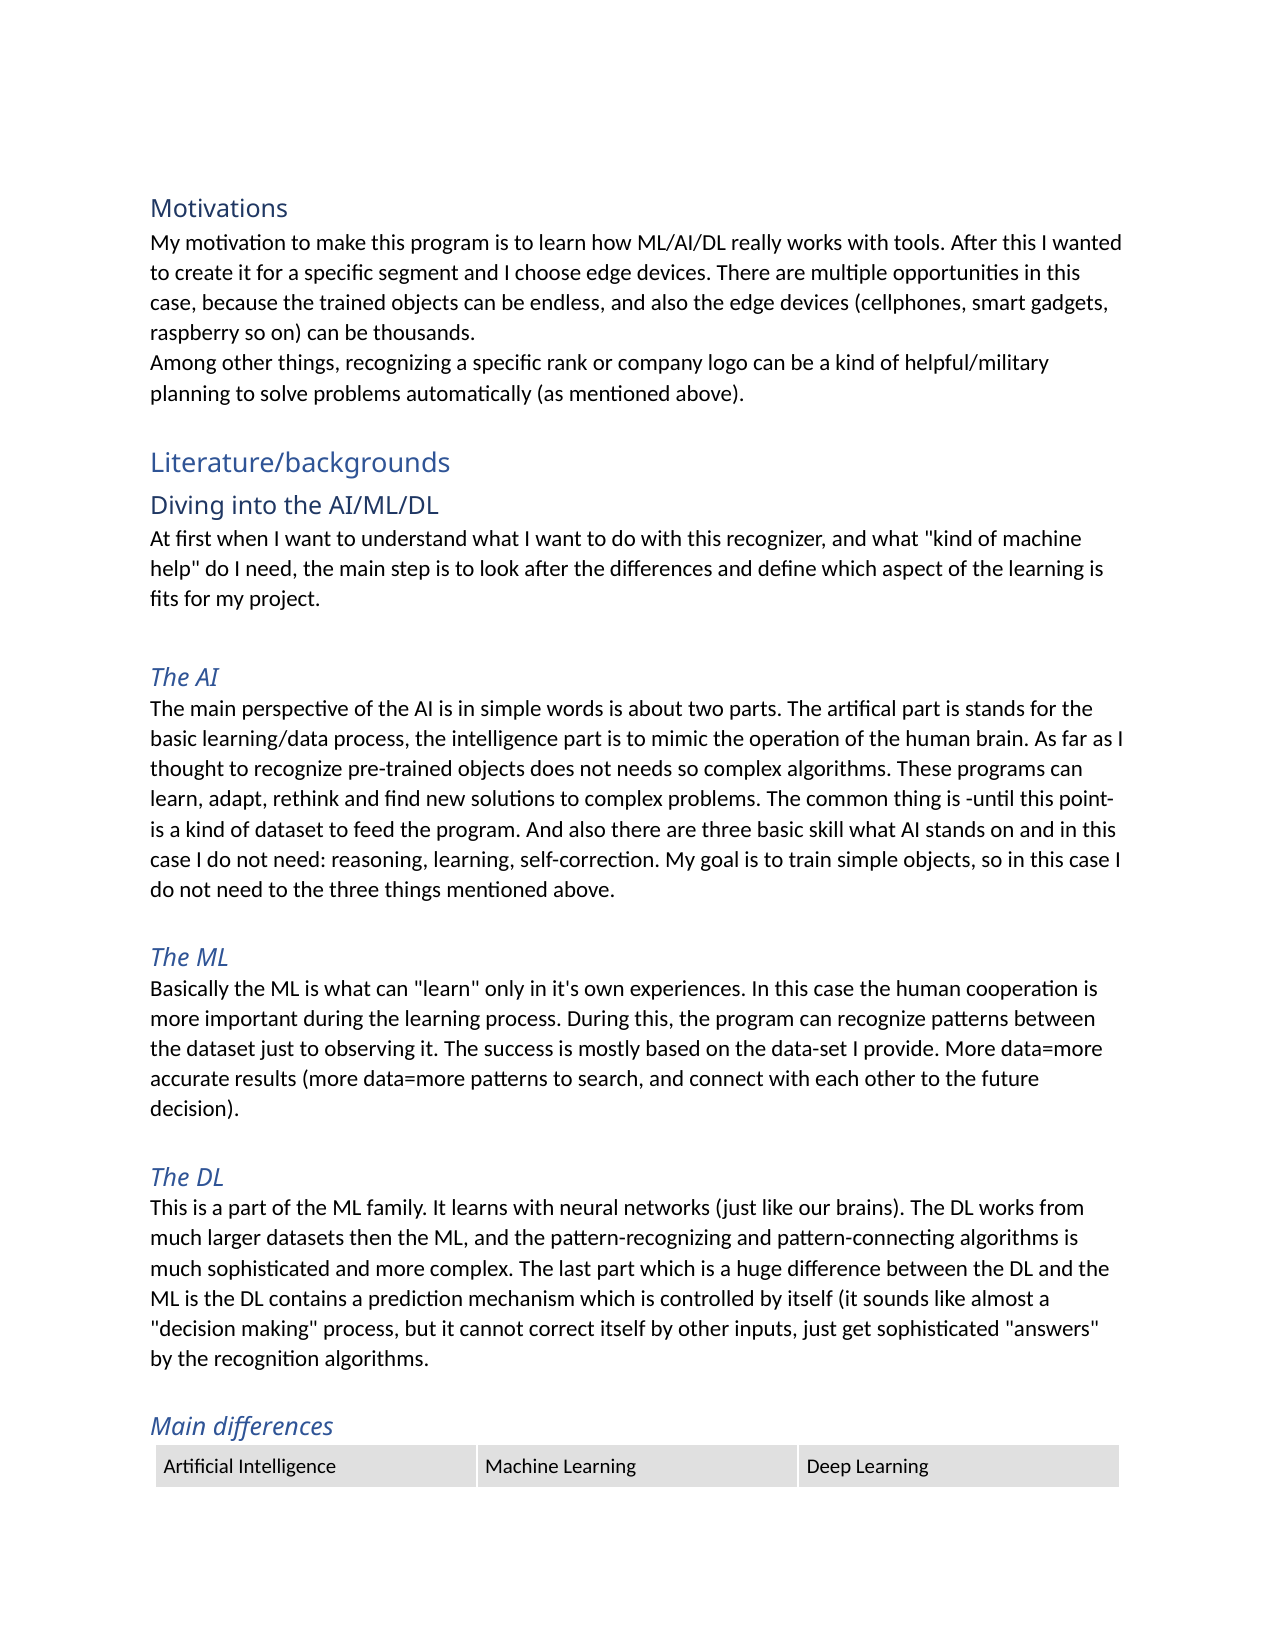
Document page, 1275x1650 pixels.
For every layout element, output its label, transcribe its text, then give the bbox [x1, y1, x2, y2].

text The main perspective of the AI is in simple words is about two parts. The artifical part is stands for the basic learning/data process, the intelligence part is to mimic the operation of the human brain. As far as I thought to recognize pre-trained objects does not needs so complex algorithms. These programs can learn, adapt, rethink and find new solutions to complex problems. The common thing is -until this point- is a kind of dataset to feed the program. And also there are three basic skill what AI stands on and in this case I do not need: reasoning, learning, self-correction. My goal is to train simple objects, so in this case I do not need to the three things mentioned above. [150, 694, 1125, 903]
subtitle Motivations [150, 191, 1125, 225]
subtitle Literature/backgrounds [150, 443, 1125, 480]
text This is a part of the ML family. It learns with neural networks (just like our brains). The DL works from much larger datasets then the ML, and the pattern-recognizing and pattern-connecting algorithms is much sophisticated and more complex. The last part which is a huge difference between the DL and the ML is the DL contains a prediction mechanism which is controlled by itself (it sounds like almost a "decision making" process, but it cannot correct itself by other inputs, just get sophisticated "answers" by the recognition algorithms. [150, 1193, 1125, 1372]
text Among other things, recognizing a specific rank or company logo can be a kind of helpful/military planning to solve problems automatically (as mentioned above). [150, 348, 1125, 407]
subtitle The DL [150, 1159, 1125, 1193]
table_header Artificial Intelligence [156, 1445, 476, 1487]
text Basically the ML is what can "learn" only in it's own experiences. In this case the human cooperation is more important during the learning process. During this, the program can recognize patterns between the dataset just to observing it. The success is mostly based on the data-set I provide. More data=more accurate results (more data=more patterns to search, and connect with each other to the future decision). [150, 974, 1125, 1123]
subtitle Main differences [150, 1409, 1125, 1443]
table_header Machine Learning [478, 1445, 797, 1487]
table_header Deep Learning [799, 1445, 1119, 1487]
subtitle The ML [150, 940, 1125, 974]
subtitle Diving into the AI/ML/DL [150, 487, 1125, 521]
text At first when I want to understand what I want to do with this recognizer, and what "kind of machine help" do I need, the main step is to look after the differences and define which aspect of the learning is fits for my project. [150, 524, 1125, 612]
text My motivation to make this program is to learn how ML/AI/DL really works with tools. After this I wanted to create it for a specific segment and I choose edge devices. There are multiple opportunities in this case, because the trained objects can be endless, and also the edge devices (cellphones, smart gadgets, raspberry so on) can be thousands. [150, 228, 1125, 346]
subtitle The AI [150, 660, 1125, 694]
